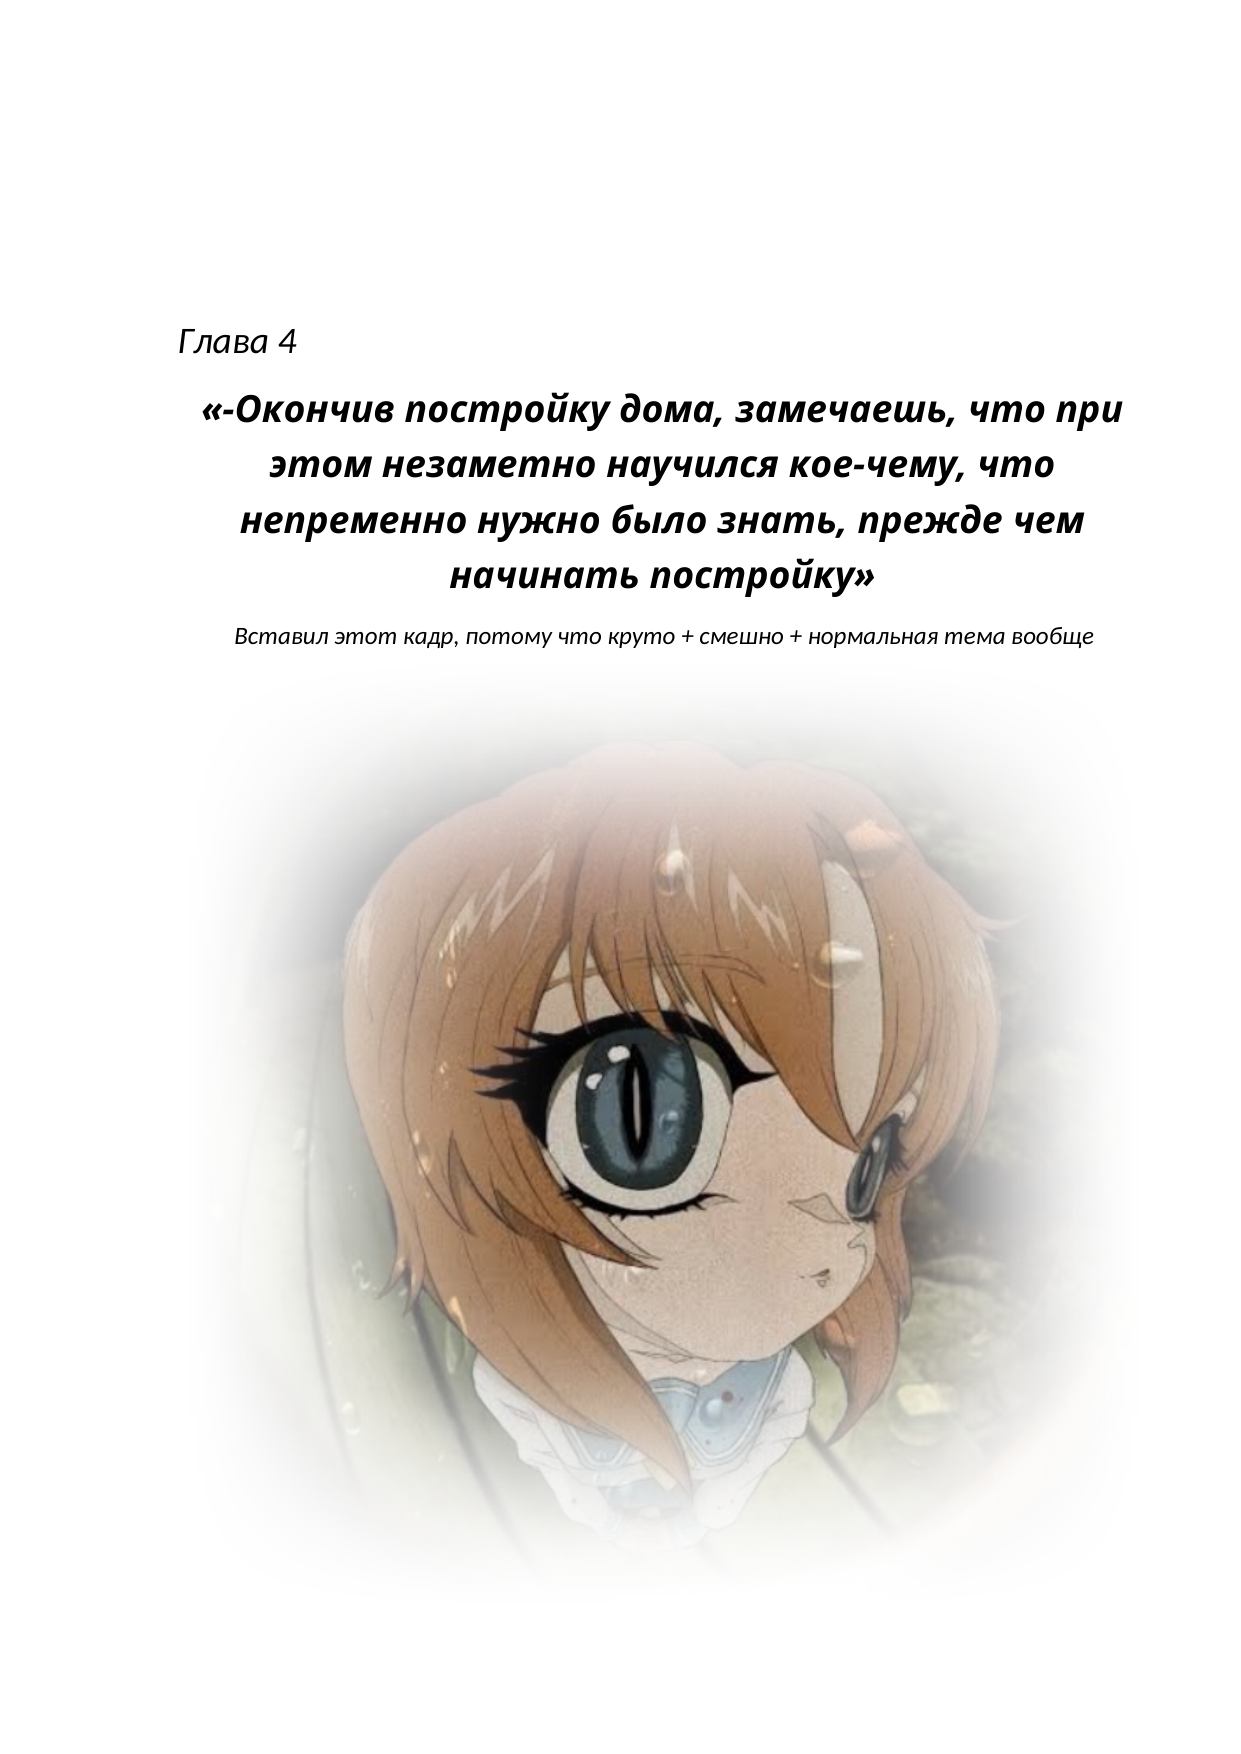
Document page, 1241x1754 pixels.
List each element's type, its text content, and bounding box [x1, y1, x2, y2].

text «-Окончив постройку дома, замечаешь, что при этом незаметно научился кое-чему, что непременно нужно было знать, прежде чем начинать постройку» [177, 383, 1152, 599]
text Вставил этот кадр, потому что круто + смешно + нормальная тема вообще [177, 620, 1152, 1615]
list Идиот. Ты далеко не единственный случай, о котором стоит беспокоится, ты уже уходил так, но не настолько глубоко, конечно. В тому же, ты - единственный человек, который знает обо мне кучу вещей, с которыми отправиться прямиком в могилу было бы совсем неуместно. Конечно, я волновалась! [236, 711, 1092, 1556]
picture [501, 976, 828, 1292]
text Глава 4 [177, 317, 1152, 362]
